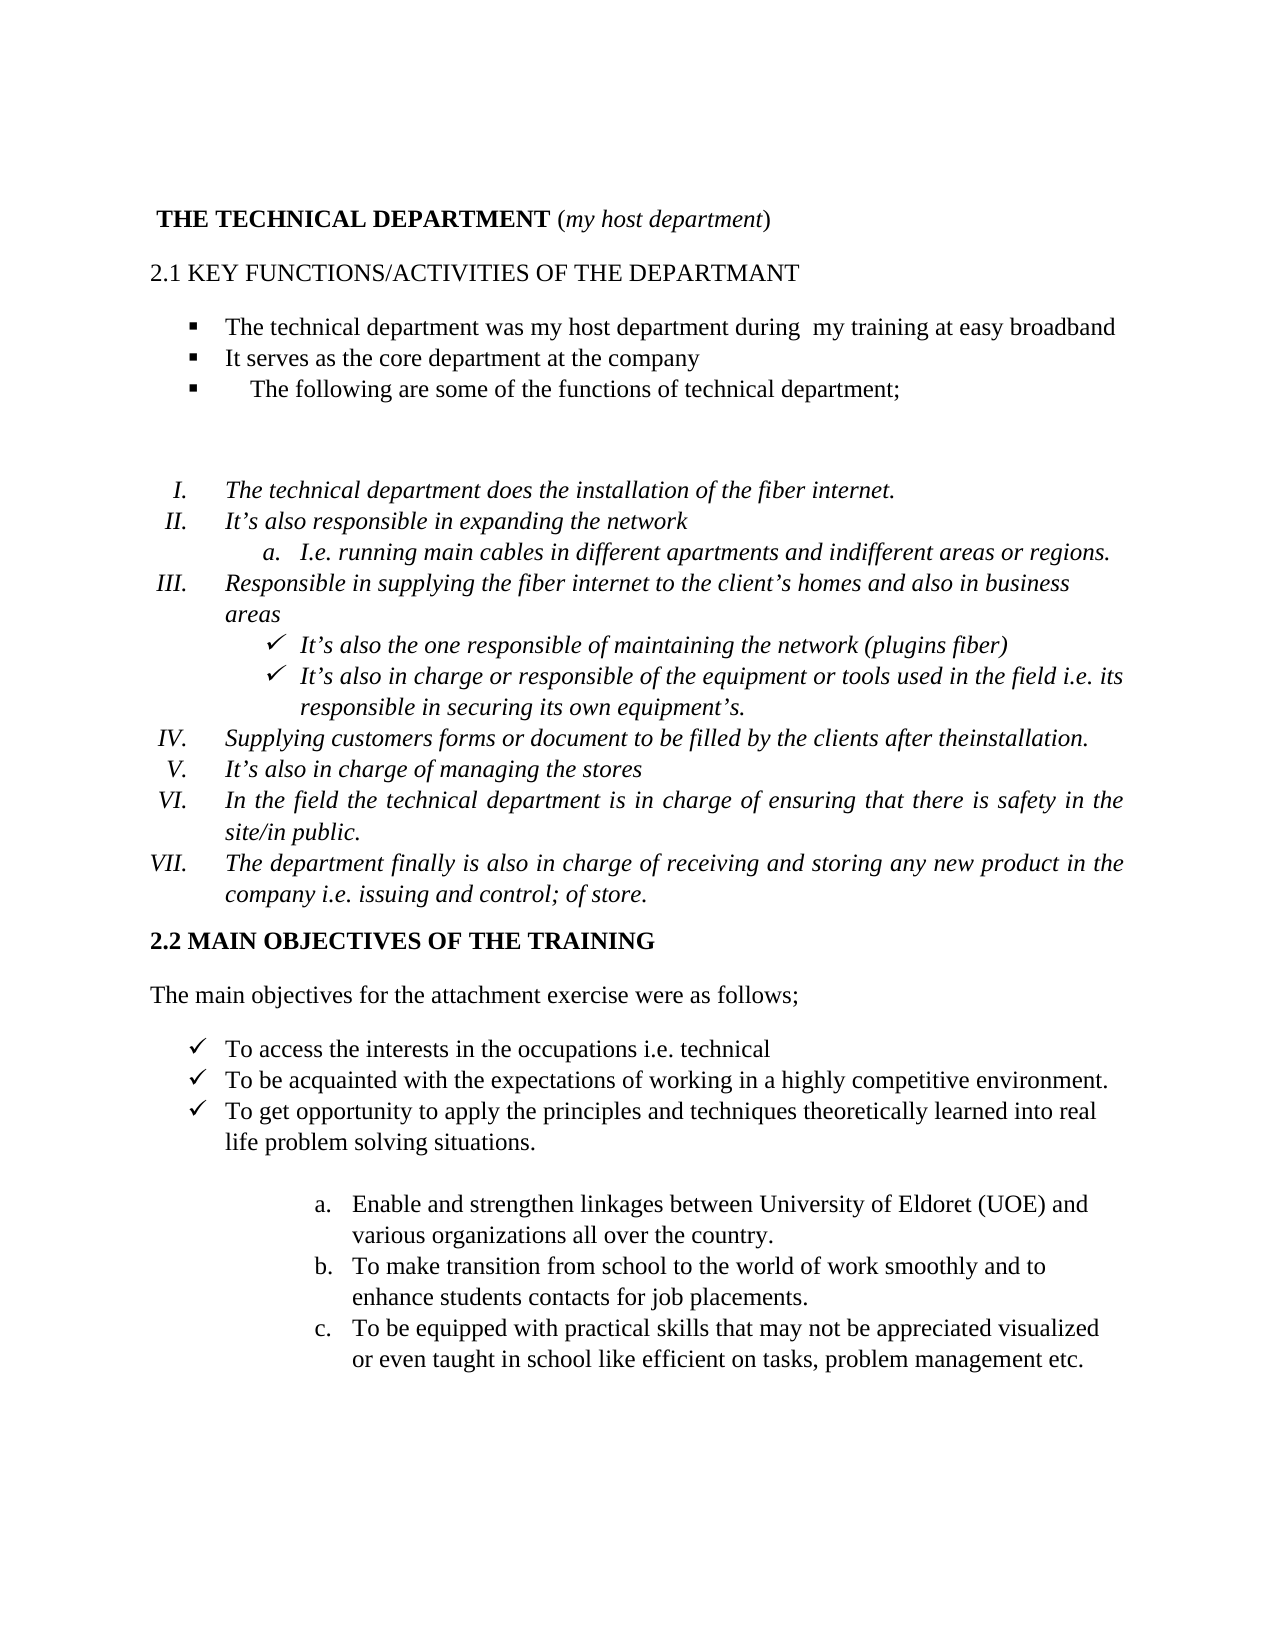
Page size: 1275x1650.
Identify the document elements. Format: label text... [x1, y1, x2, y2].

text The main objectives for the attachment exercise were as follows; [150, 980, 1125, 1009]
list It’s also the one responsible of maintaining the network (plugins fiber) [262, 630, 1125, 659]
list It serves as the core department at the company [187, 343, 1125, 371]
list It’s also in charge or responsible of the equipment or tools used in the field i.e. its responsible in securing its own equipment’s. [262, 661, 1125, 721]
list Supplying customers forms or document to be filled by the clients after theinstallation. [187, 723, 1125, 752]
list I.e. running main cables in different apartments and indifferent areas or regions. [262, 537, 1125, 566]
text THE TECHNICAL DEPARTMENT (my host department) [150, 204, 1125, 233]
text 2.1 KEY FUNCTIONS/ACTIVITIES OF THE DEPARTMANT [150, 258, 1125, 286]
list Responsible in supplying the fiber internet to the client’s homes and also in business areas [187, 568, 1125, 628]
list The technical department does the installation of the fiber internet. [187, 475, 1125, 504]
list The technical department was my host department during my training at easy broadband [187, 312, 1125, 340]
list To be acquainted with the expectations of working in a highly competitive environment. [187, 1065, 1125, 1094]
list To be equipped with practical skills that may not be appreciated visualized or even taught in school like efficient on tasks, problem management etc. [314, 1313, 1125, 1373]
list It’s also in charge of managing the stores [187, 754, 1125, 783]
list In the field the technical department is in charge of ensuring that there is safety in the site/in public. [187, 786, 1125, 845]
list To make transition from school to the world of work smoothly and to enhance students contacts for job placements. [314, 1251, 1125, 1311]
text 2.2 MAIN OBJECTIVES OF THE TRAINING [150, 926, 1125, 955]
list To get opportunity to apply the principles and techniques theoretically learned into real life problem solving situations. [187, 1096, 1125, 1156]
list The department finally is also in charge of receiving and storing any new product in the company i.e. issuing and control; of store. [187, 848, 1125, 907]
list Enable and strengthen linkages between University of Eldoret (UOE) and various organizations all over the country. [314, 1189, 1125, 1249]
list The following are some of the functions of technical department; [187, 374, 1125, 402]
list To access the interests in the occupations i.e. technical [187, 1034, 1125, 1063]
list It’s also responsible in expanding the network [187, 506, 1125, 535]
